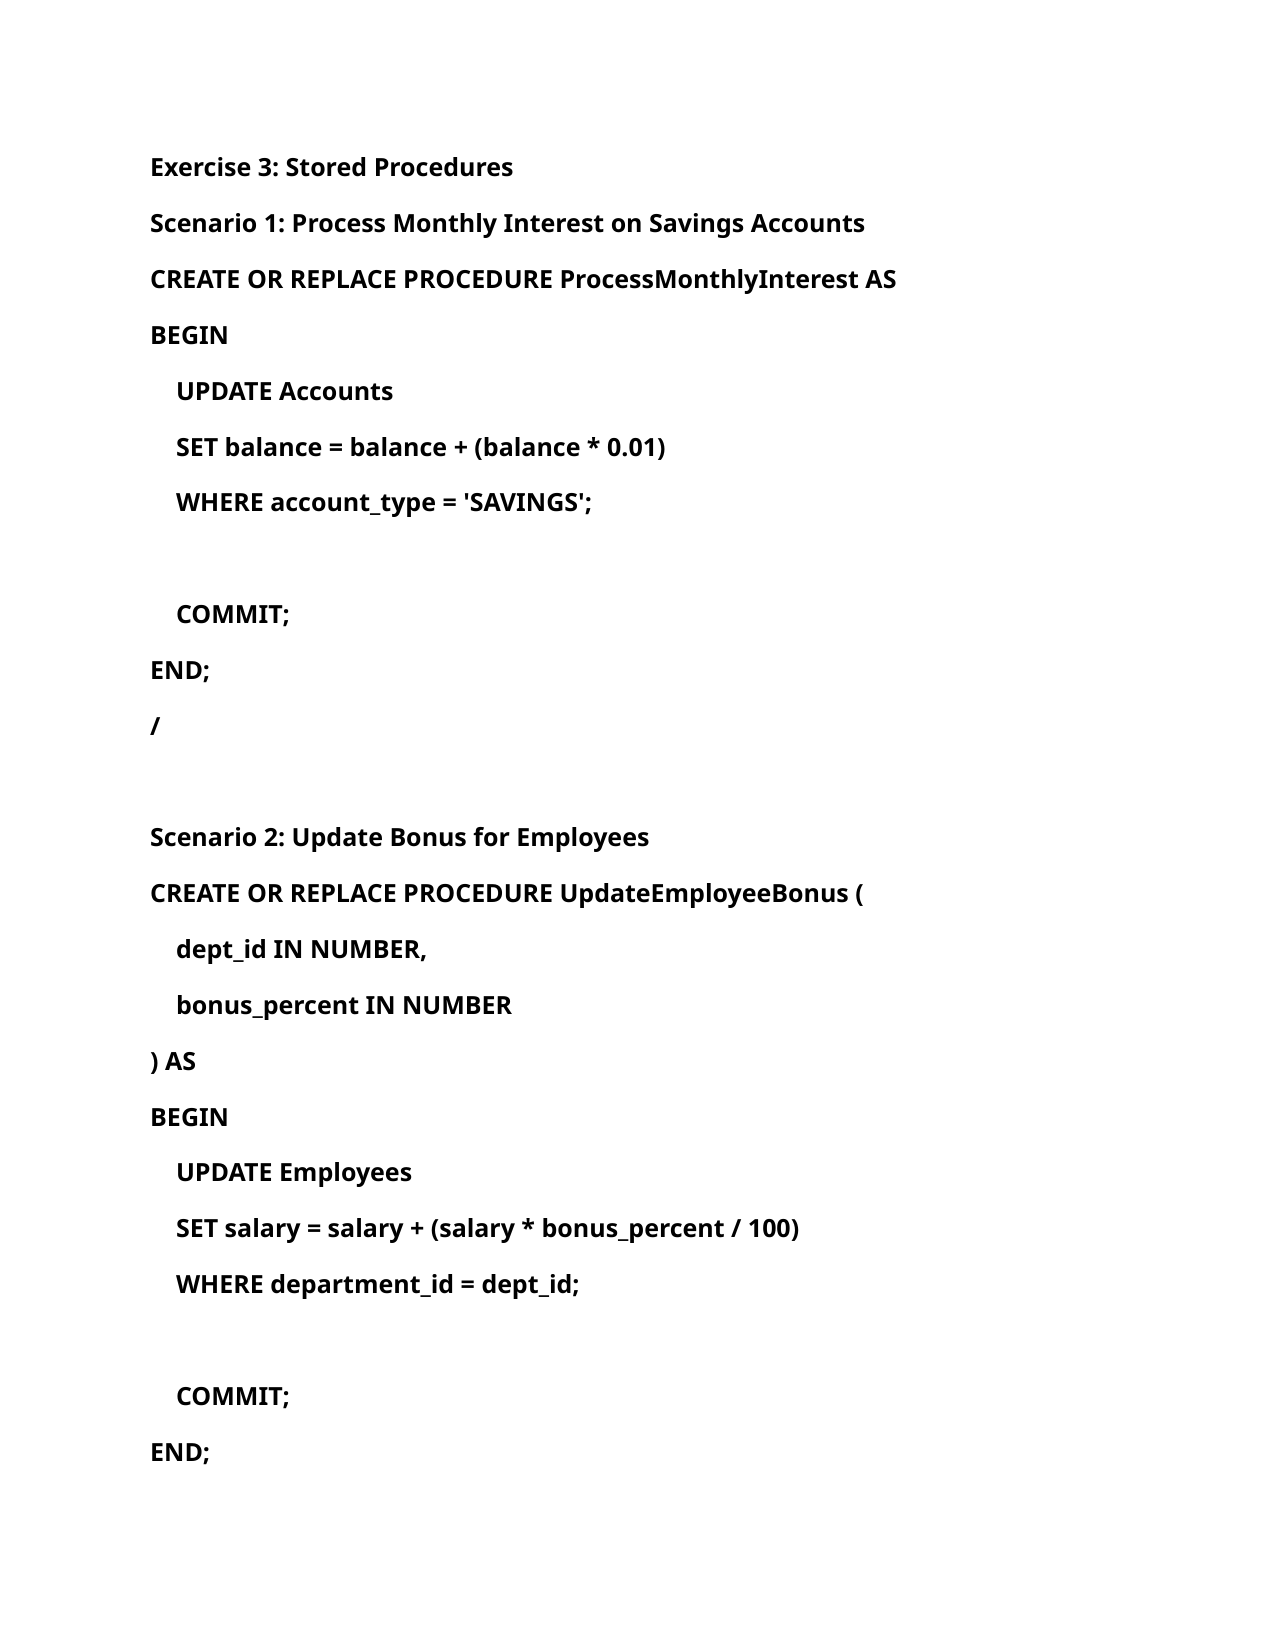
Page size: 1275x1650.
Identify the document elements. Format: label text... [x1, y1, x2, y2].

text END; [150, 652, 1125, 687]
text Exercise 3: Stored Procedures [150, 150, 1125, 184]
text COMMIT; [150, 597, 1125, 631]
text UPDATE Employees [150, 1155, 1125, 1189]
text WHERE account_type = 'SAVINGS'; [150, 485, 1125, 519]
text BEGIN [150, 317, 1125, 352]
text CREATE OR REPLACE PROCEDURE ProcessMonthlyInterest AS [150, 262, 1125, 296]
text SET salary = salary + (salary * bonus_percent / 100) [150, 1211, 1125, 1245]
text Scenario 2: Update Bonus for Employees [150, 820, 1125, 854]
text dept_id IN NUMBER, [150, 932, 1125, 966]
text BEGIN [150, 1099, 1125, 1133]
text CREATE OR REPLACE PROCEDURE UpdateEmployeeBonus ( [150, 876, 1125, 910]
text Scenario 1: Process Monthly Interest on Savings Accounts [150, 206, 1125, 240]
text END; [150, 1434, 1125, 1468]
text / [150, 708, 1125, 742]
text COMMIT; [150, 1378, 1125, 1412]
text bonus_percent IN NUMBER [150, 987, 1125, 1022]
text SET balance = balance + (balance * 0.01) [150, 429, 1125, 463]
text ) AS [150, 1043, 1125, 1077]
text WHERE department_id = dept_id; [150, 1267, 1125, 1301]
text UPDATE Accounts [150, 373, 1125, 407]
